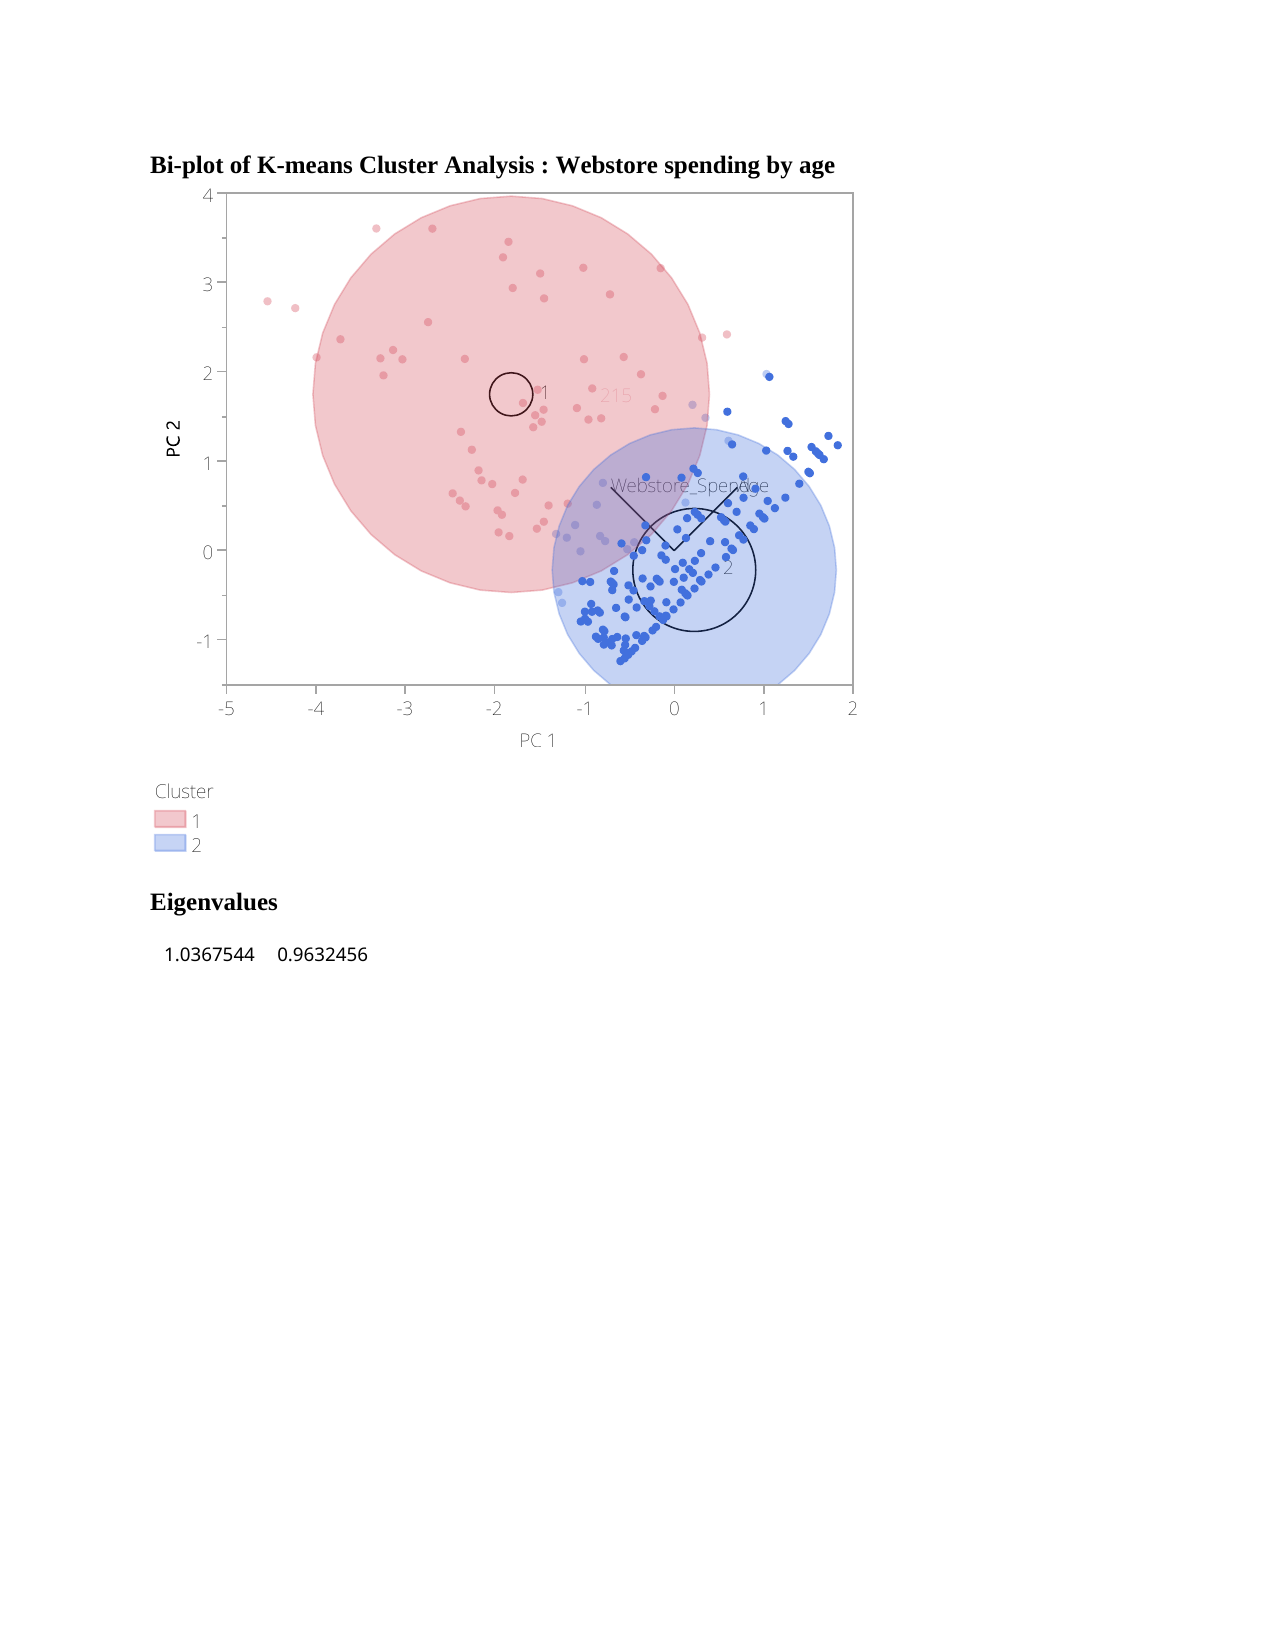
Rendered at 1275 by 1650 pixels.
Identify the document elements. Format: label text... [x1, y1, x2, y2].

table_header 0.9632456 [259, 941, 372, 967]
text Bi-plot of K-means Cluster Analysis : Webstore spending by age [150, 150, 1125, 179]
text Eigenvalues [150, 887, 1125, 916]
table_header 1.0367544 [146, 941, 259, 967]
